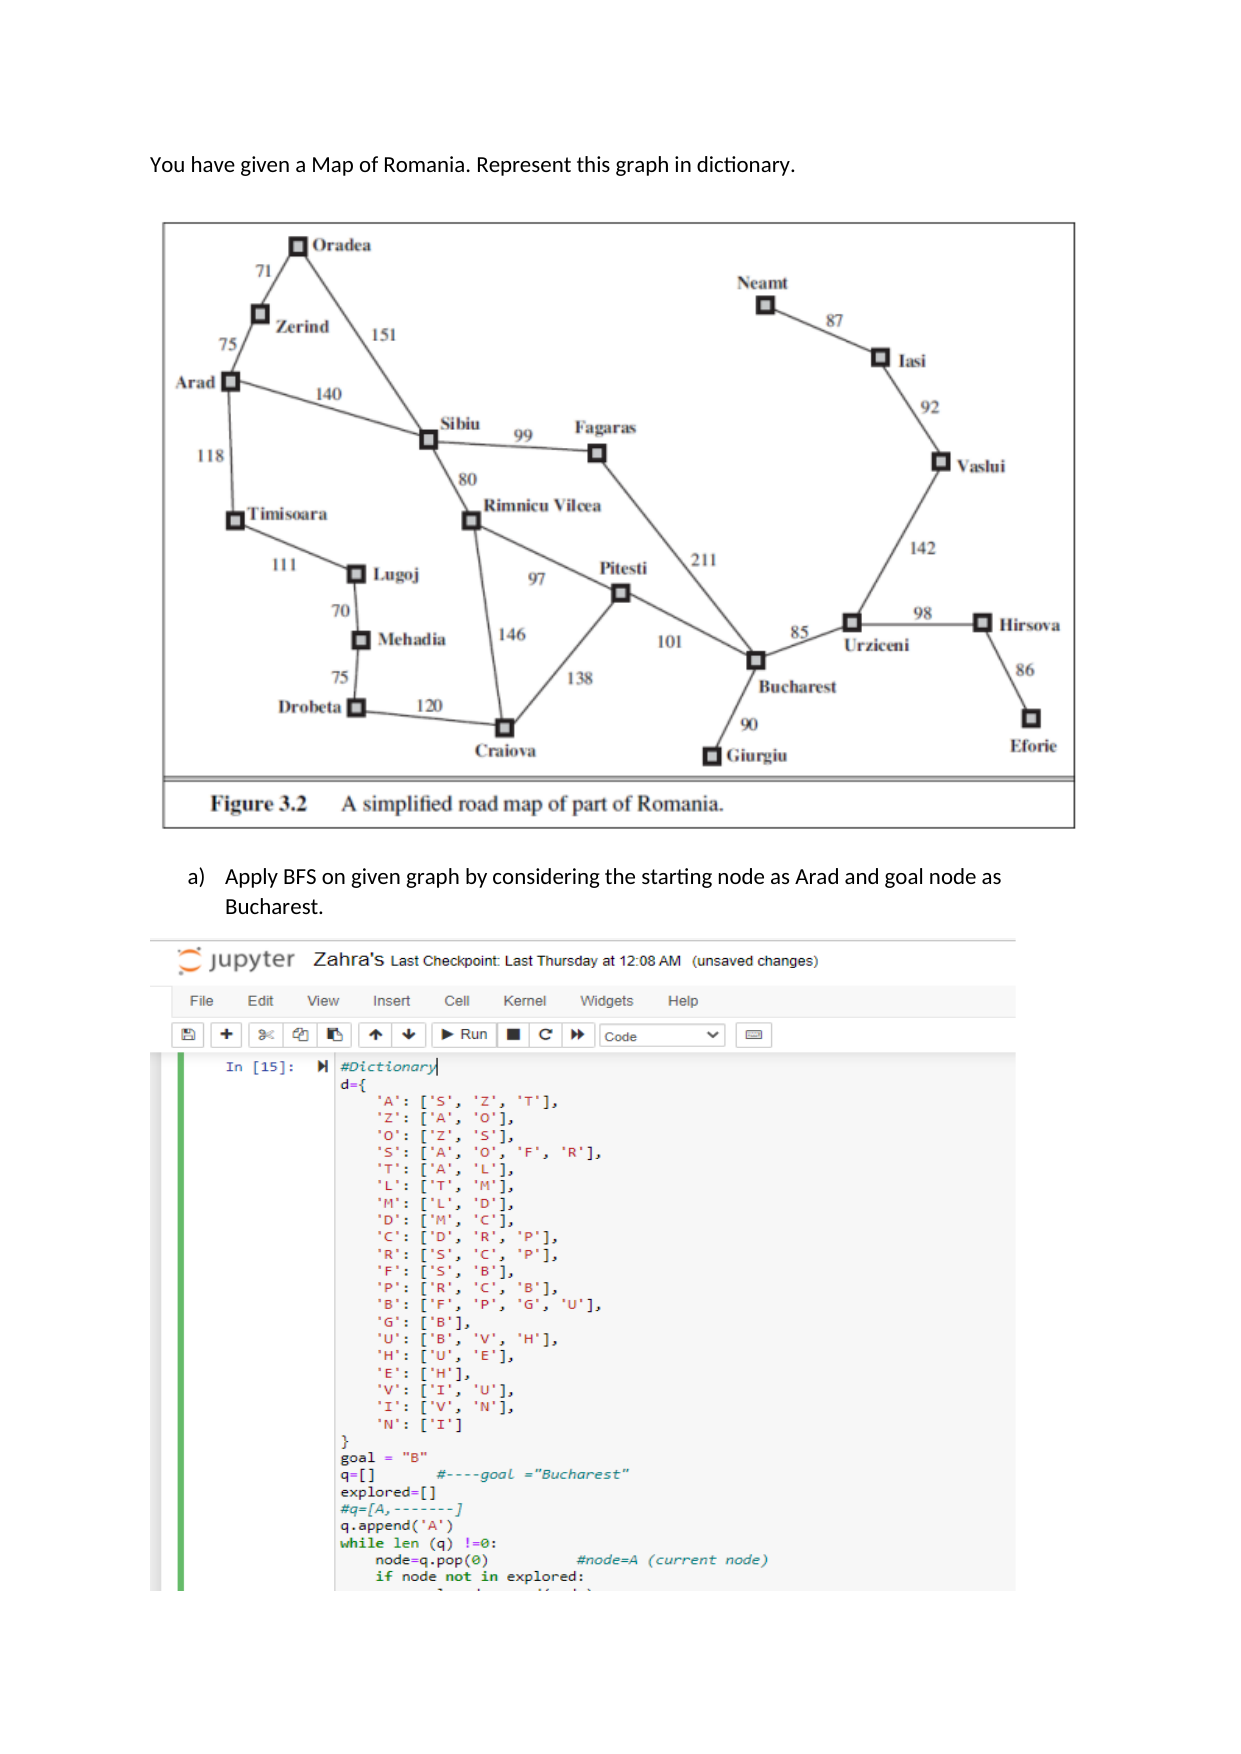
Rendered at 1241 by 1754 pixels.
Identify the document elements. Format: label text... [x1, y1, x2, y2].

list Apply BFS on given graph by considering the starting node as Arad and goal node as Bucharest. [187, 862, 1090, 920]
text You have given a Map of Romania. Represent this graph in dictionary. [150, 150, 1090, 178]
picture [150, 938, 1016, 1591]
picture [150, 196, 1091, 843]
